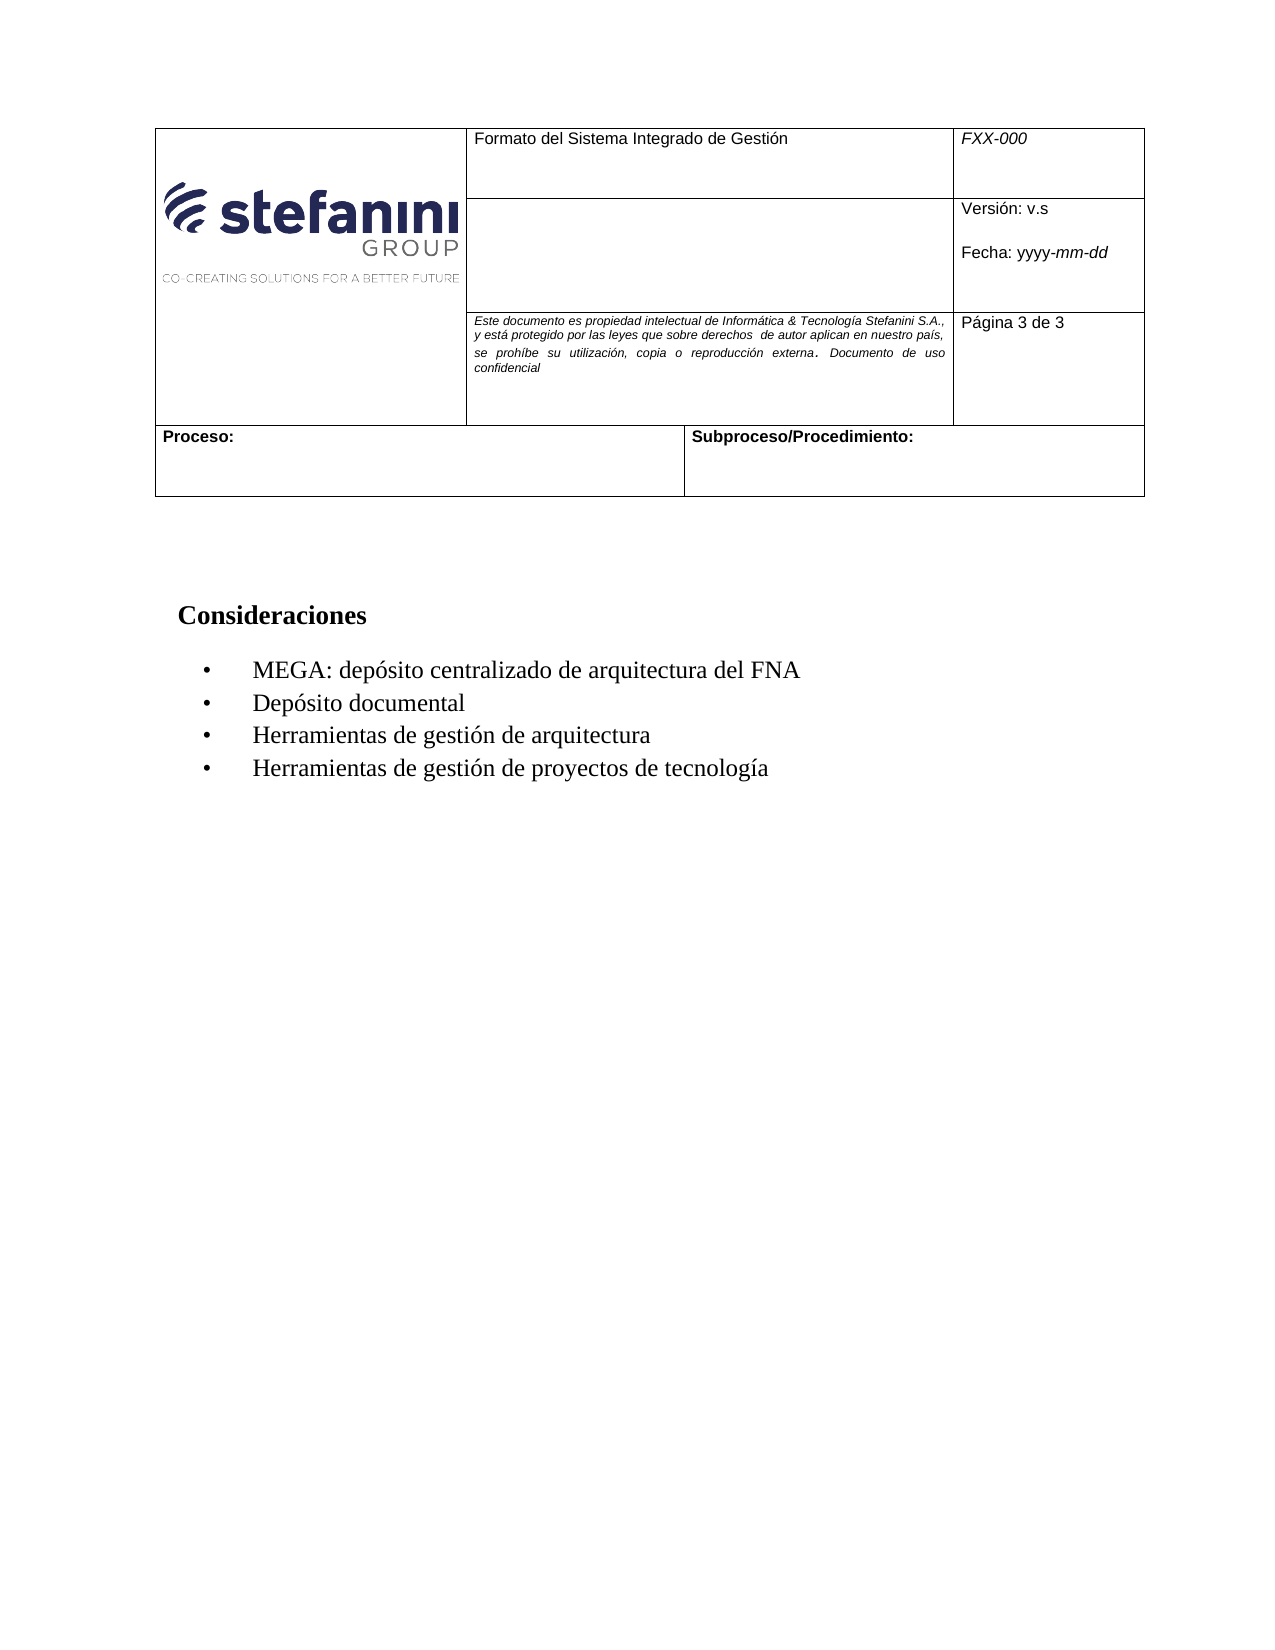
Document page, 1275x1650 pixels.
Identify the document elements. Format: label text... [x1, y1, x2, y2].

subtitle Consideraciones [177, 599, 1098, 631]
list Herramientas de gestión de proyectos de tecnología [202, 753, 1098, 782]
list MEGA: depósito centralizado de arquitectura del FNA [202, 656, 1098, 684]
picture [162, 182, 460, 286]
list Depósito documental [202, 688, 1098, 717]
list Herramientas de gestión de arquitectura [202, 721, 1098, 749]
